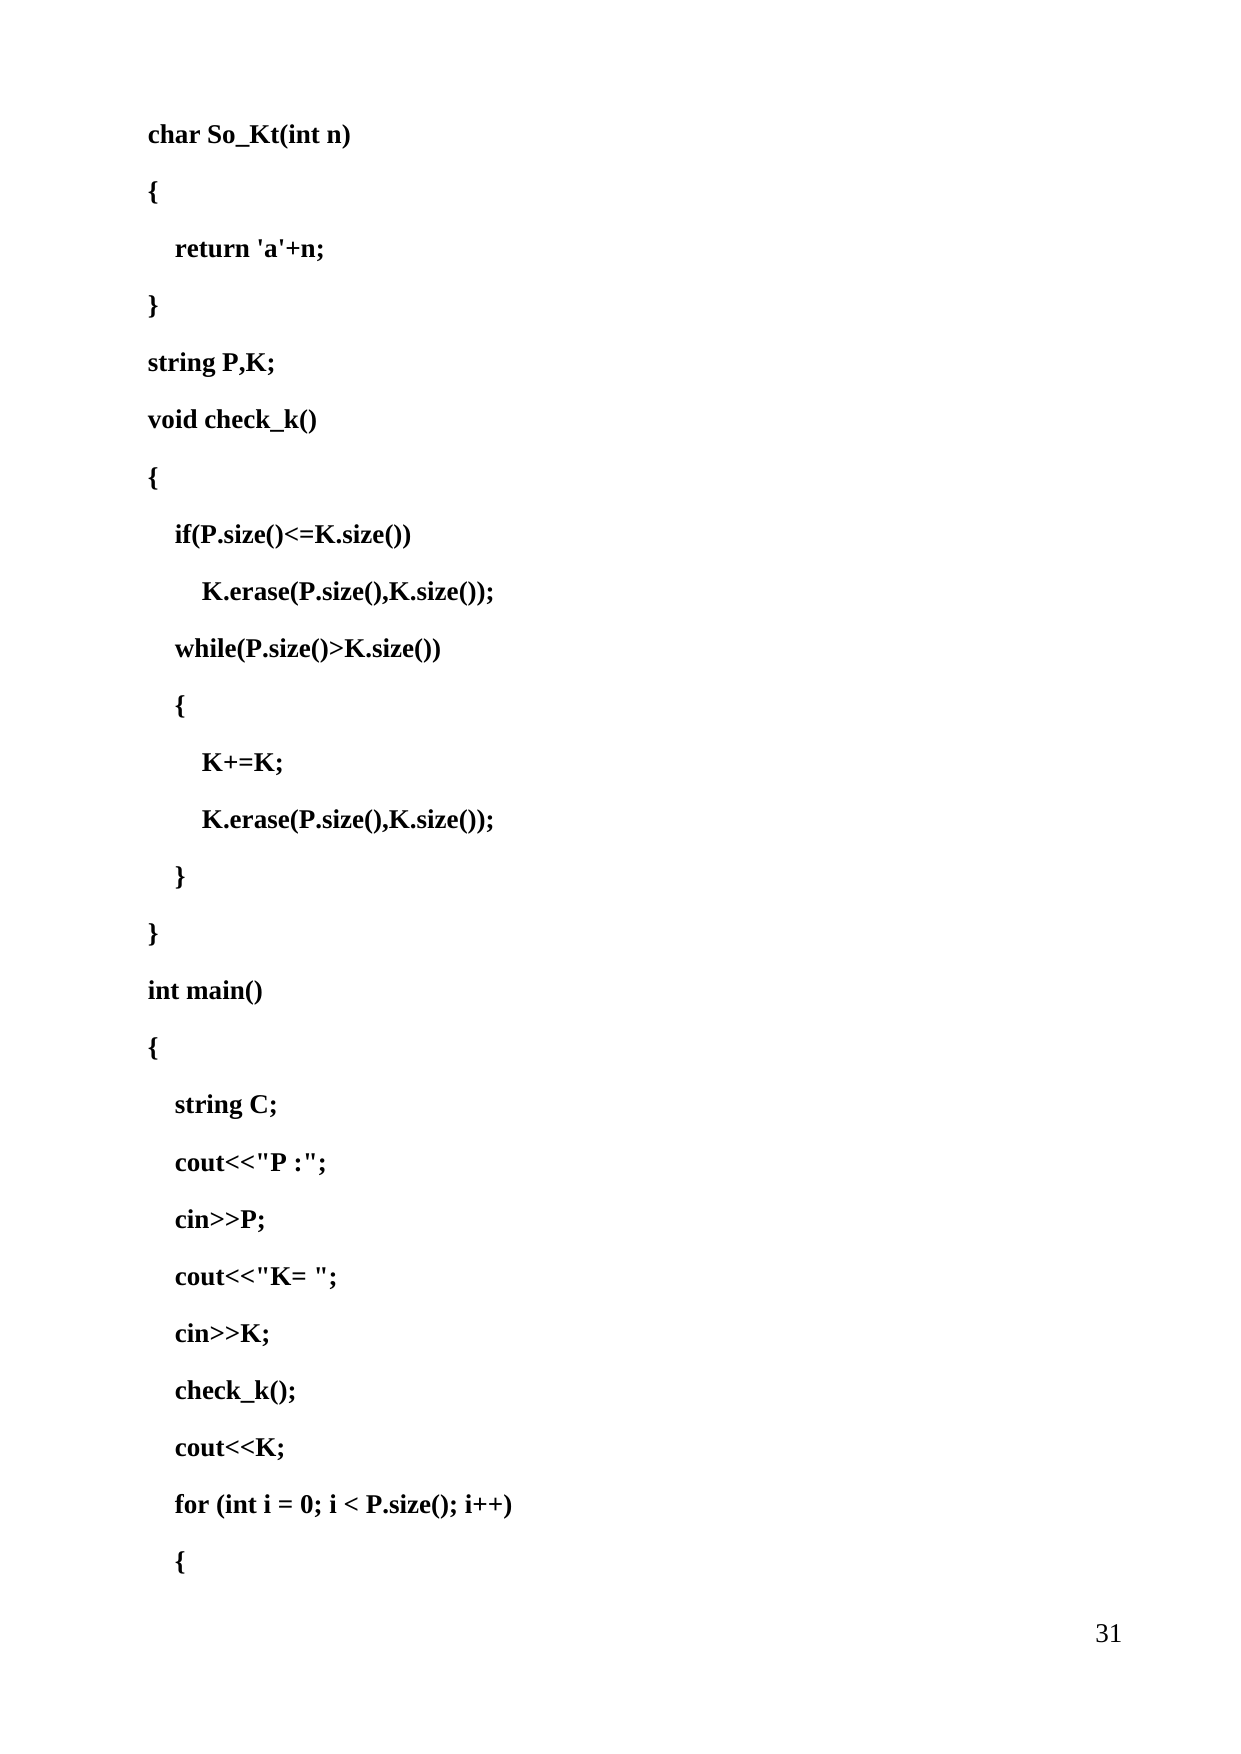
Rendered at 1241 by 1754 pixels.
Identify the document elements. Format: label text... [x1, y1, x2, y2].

text string C; [148, 1088, 1122, 1120]
text if(P.size()<=K.size()) [148, 518, 1122, 549]
text cout<<"K= "; [148, 1260, 1122, 1291]
text char So_Kt(int n) [148, 118, 1122, 149]
text K.erase(P.size(),K.size()); [148, 803, 1122, 834]
text } [148, 289, 1122, 321]
text K+=K; [148, 746, 1122, 777]
text { [148, 1545, 1122, 1576]
text while(P.size()>K.size()) [148, 632, 1122, 663]
text { [148, 1031, 1122, 1063]
text } [148, 917, 1122, 948]
text cout<<K; [148, 1431, 1122, 1462]
text { [148, 175, 1122, 206]
text check_k(); [148, 1374, 1122, 1405]
text void check_k() [148, 403, 1122, 435]
text string P,K; [148, 346, 1122, 378]
text cin>>K; [148, 1317, 1122, 1348]
text { [148, 689, 1122, 720]
text K.erase(P.size(),K.size()); [148, 575, 1122, 606]
text int main() [148, 974, 1122, 1006]
text return 'a'+n; [148, 232, 1122, 263]
text { [148, 461, 1122, 492]
text cin>>P; [148, 1203, 1122, 1234]
text cout<<"P :"; [148, 1146, 1122, 1177]
text } [148, 860, 1122, 891]
text for (int i = 0; i < P.size(); i++) [148, 1488, 1122, 1519]
